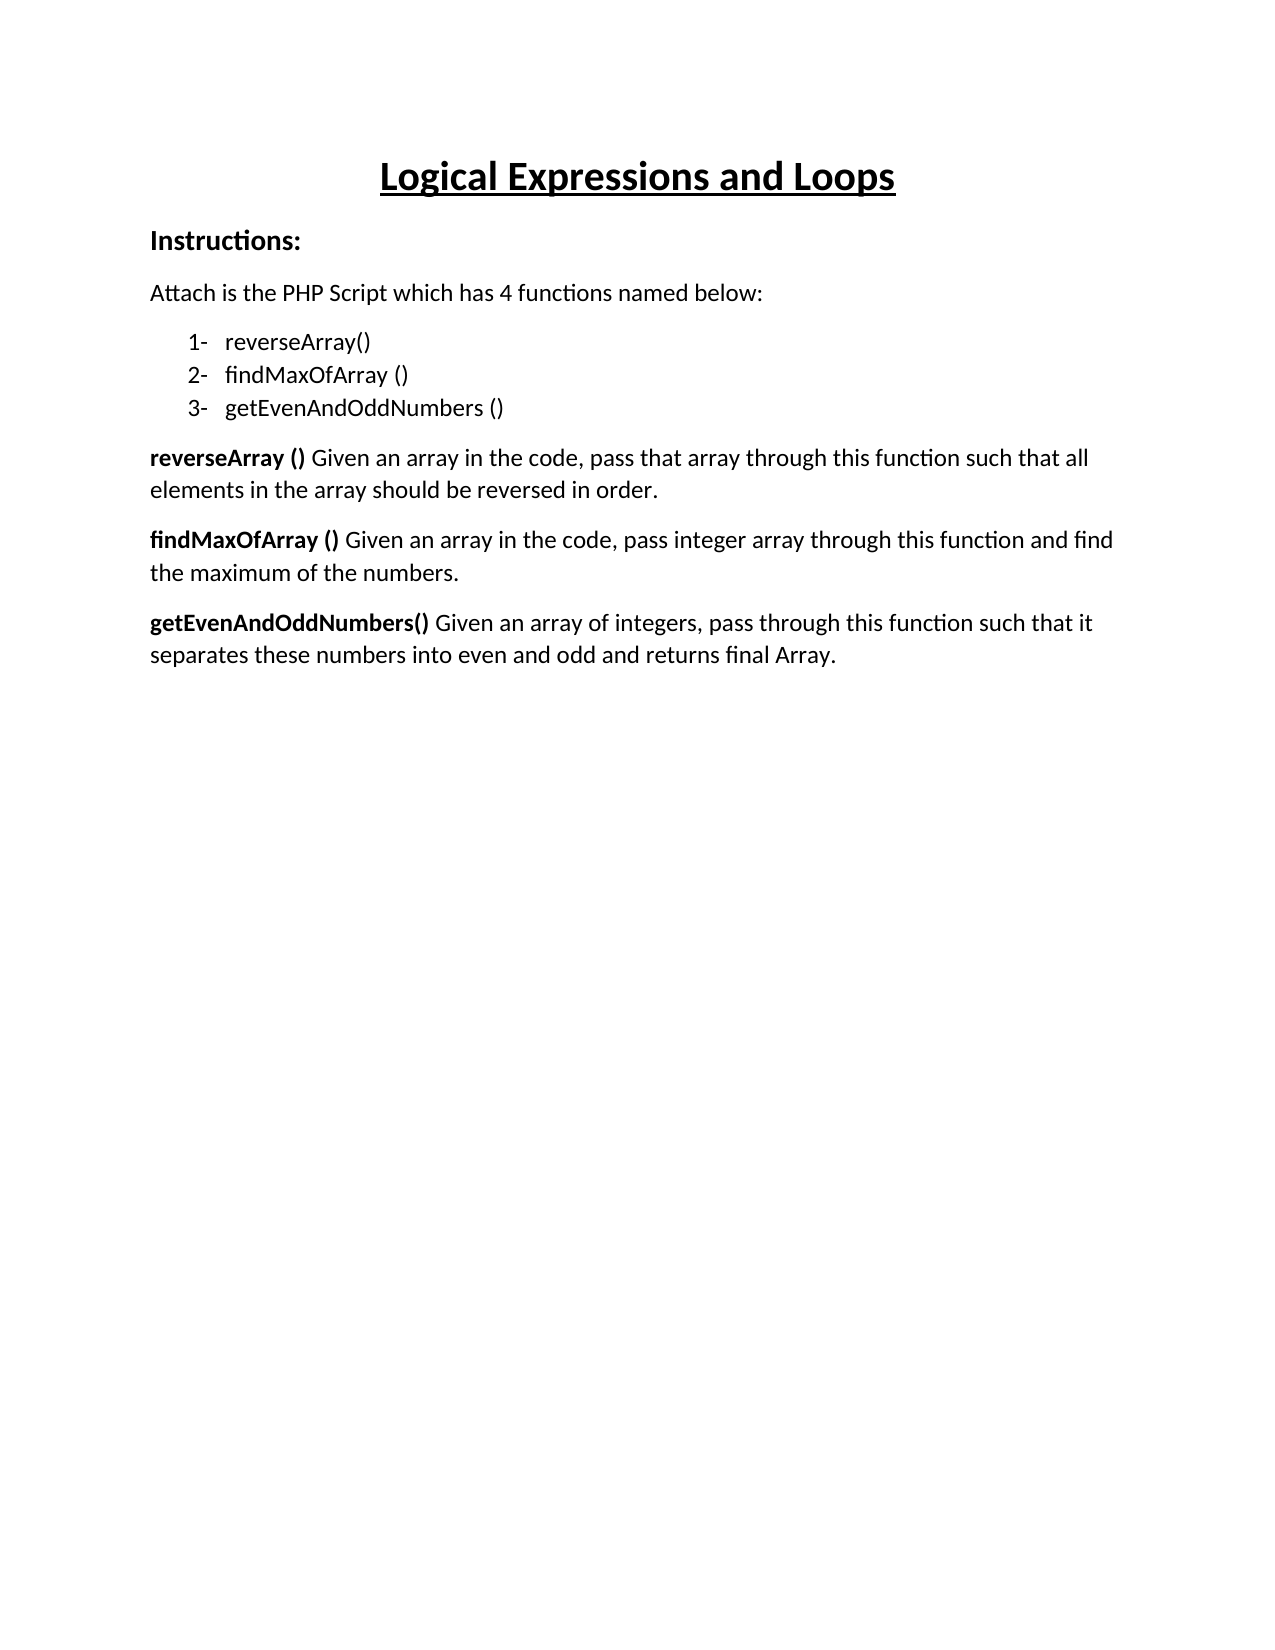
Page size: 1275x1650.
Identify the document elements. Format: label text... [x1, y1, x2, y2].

text Instructions: [150, 222, 1125, 257]
list reverseArray() [187, 326, 1125, 357]
text Attach is the PHP Script which has 4 functions named below: [150, 277, 1125, 307]
list getEvenAndOddNumbers () [187, 392, 1125, 423]
list findMaxOfArray () [187, 359, 1125, 390]
text Logical Expressions and Loops [150, 150, 1125, 201]
text findMaxOfArray () Given an array in the code, pass integer array through this function and find the maximum of the numbers. [150, 524, 1125, 588]
text reverseArray () Given an array in the code, pass that array through this function such that all elements in the array should be reversed in order. [150, 442, 1125, 505]
text getEvenAndOddNumbers() Given an array of integers, pass through this function such that it separates these numbers into even and odd and returns final Array. [150, 607, 1125, 670]
